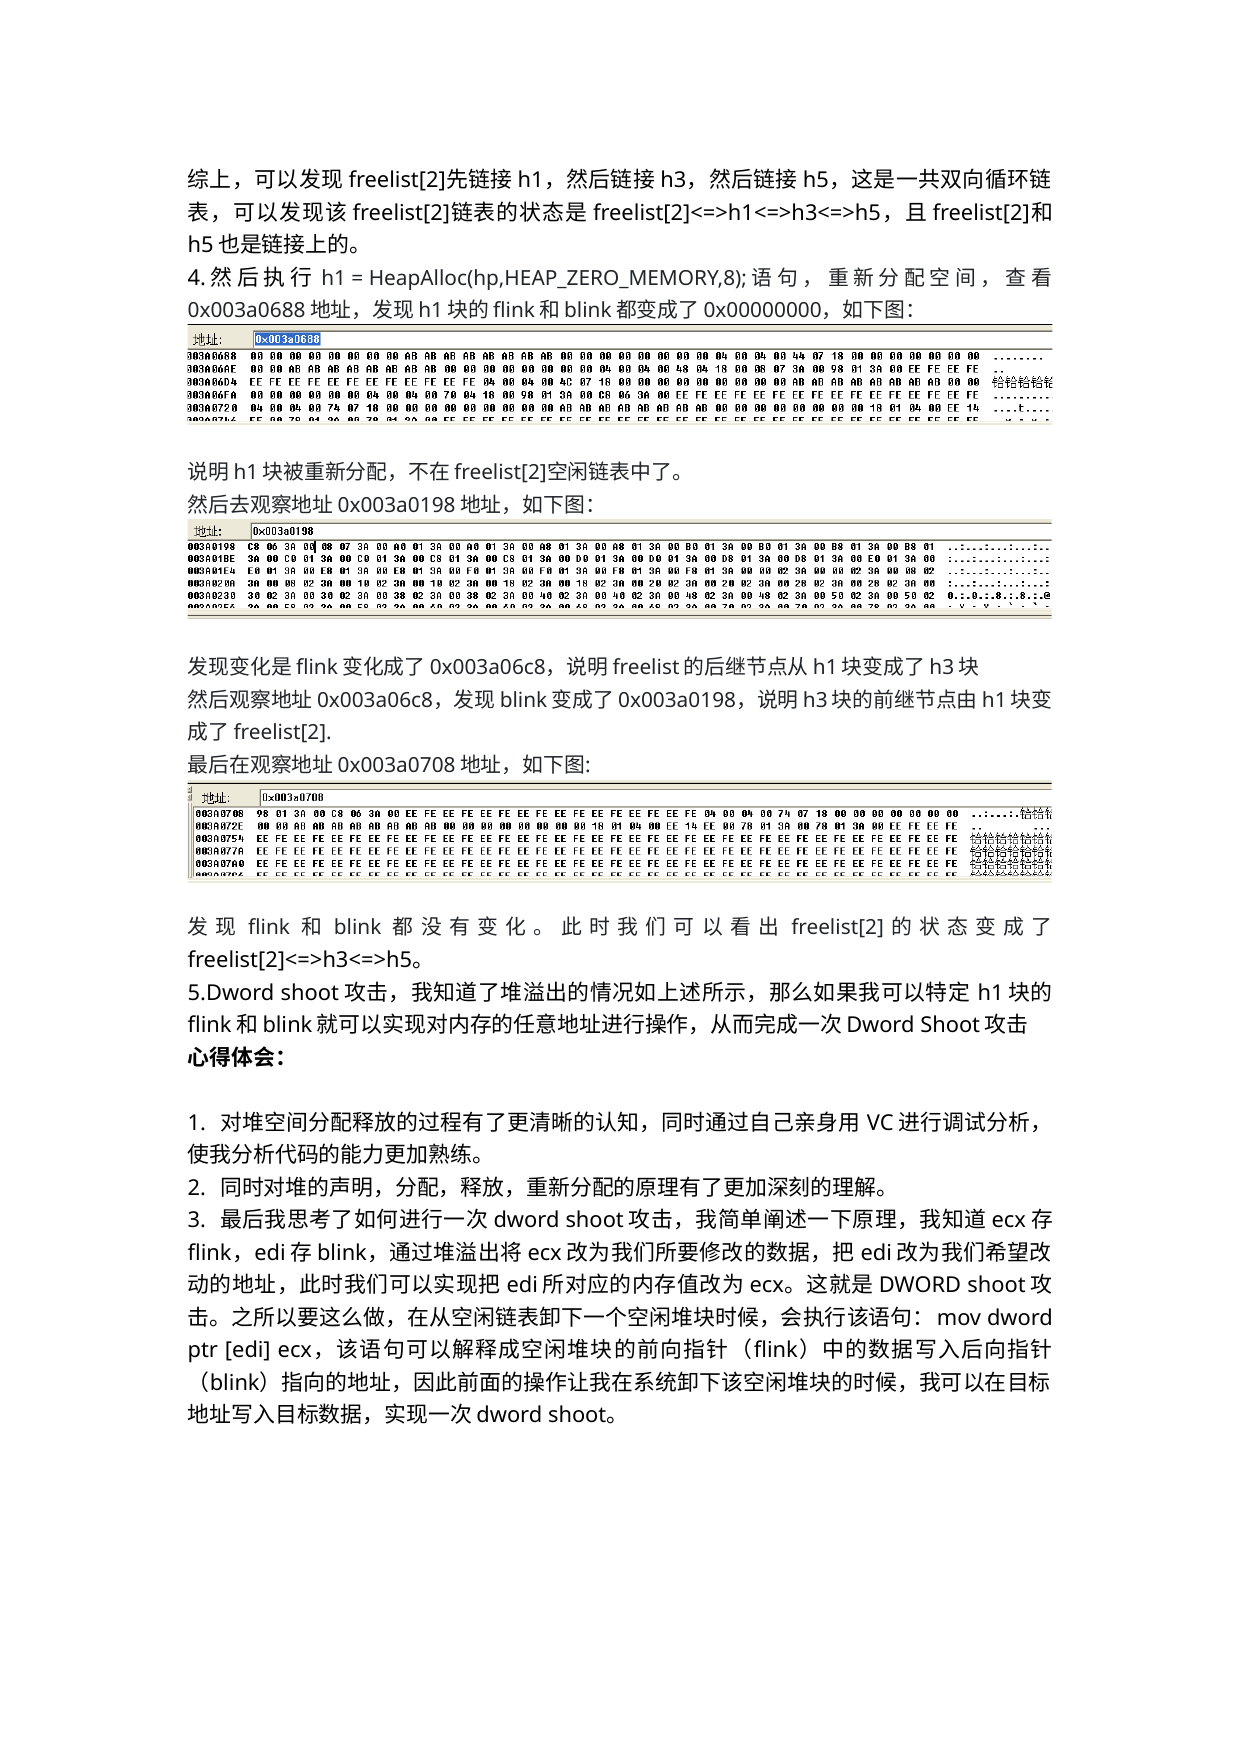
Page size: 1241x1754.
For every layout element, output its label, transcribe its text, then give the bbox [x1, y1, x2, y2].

list 最后我思考了如何进行一次dword shoot攻击，我简单阐述一下原理，我知道ecx存flink，edi存blink，通过堆溢出将ecx改为我们所要修改的数据，把edi改为我们希望改动的地址，此时我们可以实现把edi所对应的内存值改为ecx。这就是DWORD shoot攻击。之所以要这么做，在从空闲链表卸下一个空闲堆块时候，会执行该语句：mov dword ptr [edi] ecx，该语句可以解释成空闲堆块的前向指针（flink）中的数据写入后向指针（blink）指向的地址，因此前面的操作让我在系统卸下该空闲堆块的时候，我可以在目标地址写入目标数据，实现一次dword shoot。 [187, 1202, 1053, 1429]
list 然后去观察地址0x003a0198地址，如下图： [187, 487, 1053, 519]
list 说明h1块被重新分配，不在freelist[2]空闲链表中了。 [187, 454, 1053, 487]
list 最后在观察地址0x003a0708地址，如下图: [187, 747, 1053, 779]
picture [187, 779, 1052, 883]
text 心得体会： [187, 1039, 1053, 1072]
list 同时对堆的声明，分配，释放，重新分配的原理有了更加深刻的理解。 [187, 1169, 1053, 1202]
picture [187, 324, 1053, 425]
list 对堆空间分配释放的过程有了更清晰的认知，同时通过自己亲身用VC进行调试分析，使我分析代码的能力更加熟练。 [187, 1104, 1053, 1169]
list 发现flink和blink都没有变化。此时我们可以看出freelist[2]的状态变成了freelist[2]<=>h3<=>h5。 [187, 909, 1053, 974]
list 综上，可以发现freelist[2]先链接h1，然后链接h3，然后链接h5，这是一共双向循环链表，可以发现该freelist[2]链表的状态是freelist[2]<=>h1<=>h3<=>h5，且freelist[2]和h5也是链接上的。 [187, 162, 1053, 259]
list 5.Dword shoot攻击，我知道了堆溢出的情况如上述所示，那么如果我可以特定h1块的flink和blink就可以实现对内存的任意地址进行操作，从而完成一次Dword Shoot攻击 [187, 974, 1053, 1039]
list 发现变化是flink变化成了0x003a06c8，说明freelist的后继节点从h1块变成了h3块 [187, 649, 1053, 682]
picture [187, 519, 1052, 619]
list 然后观察地址0x003a06c8，发现blink变成了0x003a0198，说明h3块的前继节点由h1块变成了freelist[2]. [187, 682, 1053, 747]
list 4.然后执行h1 = HeapAlloc(hp,HEAP_ZERO_MEMORY,8);语句，重新分配空间，查看0x003a0688地址，发现h1块的flink和blink都变成了0x00000000，如下图： [187, 259, 1053, 324]
